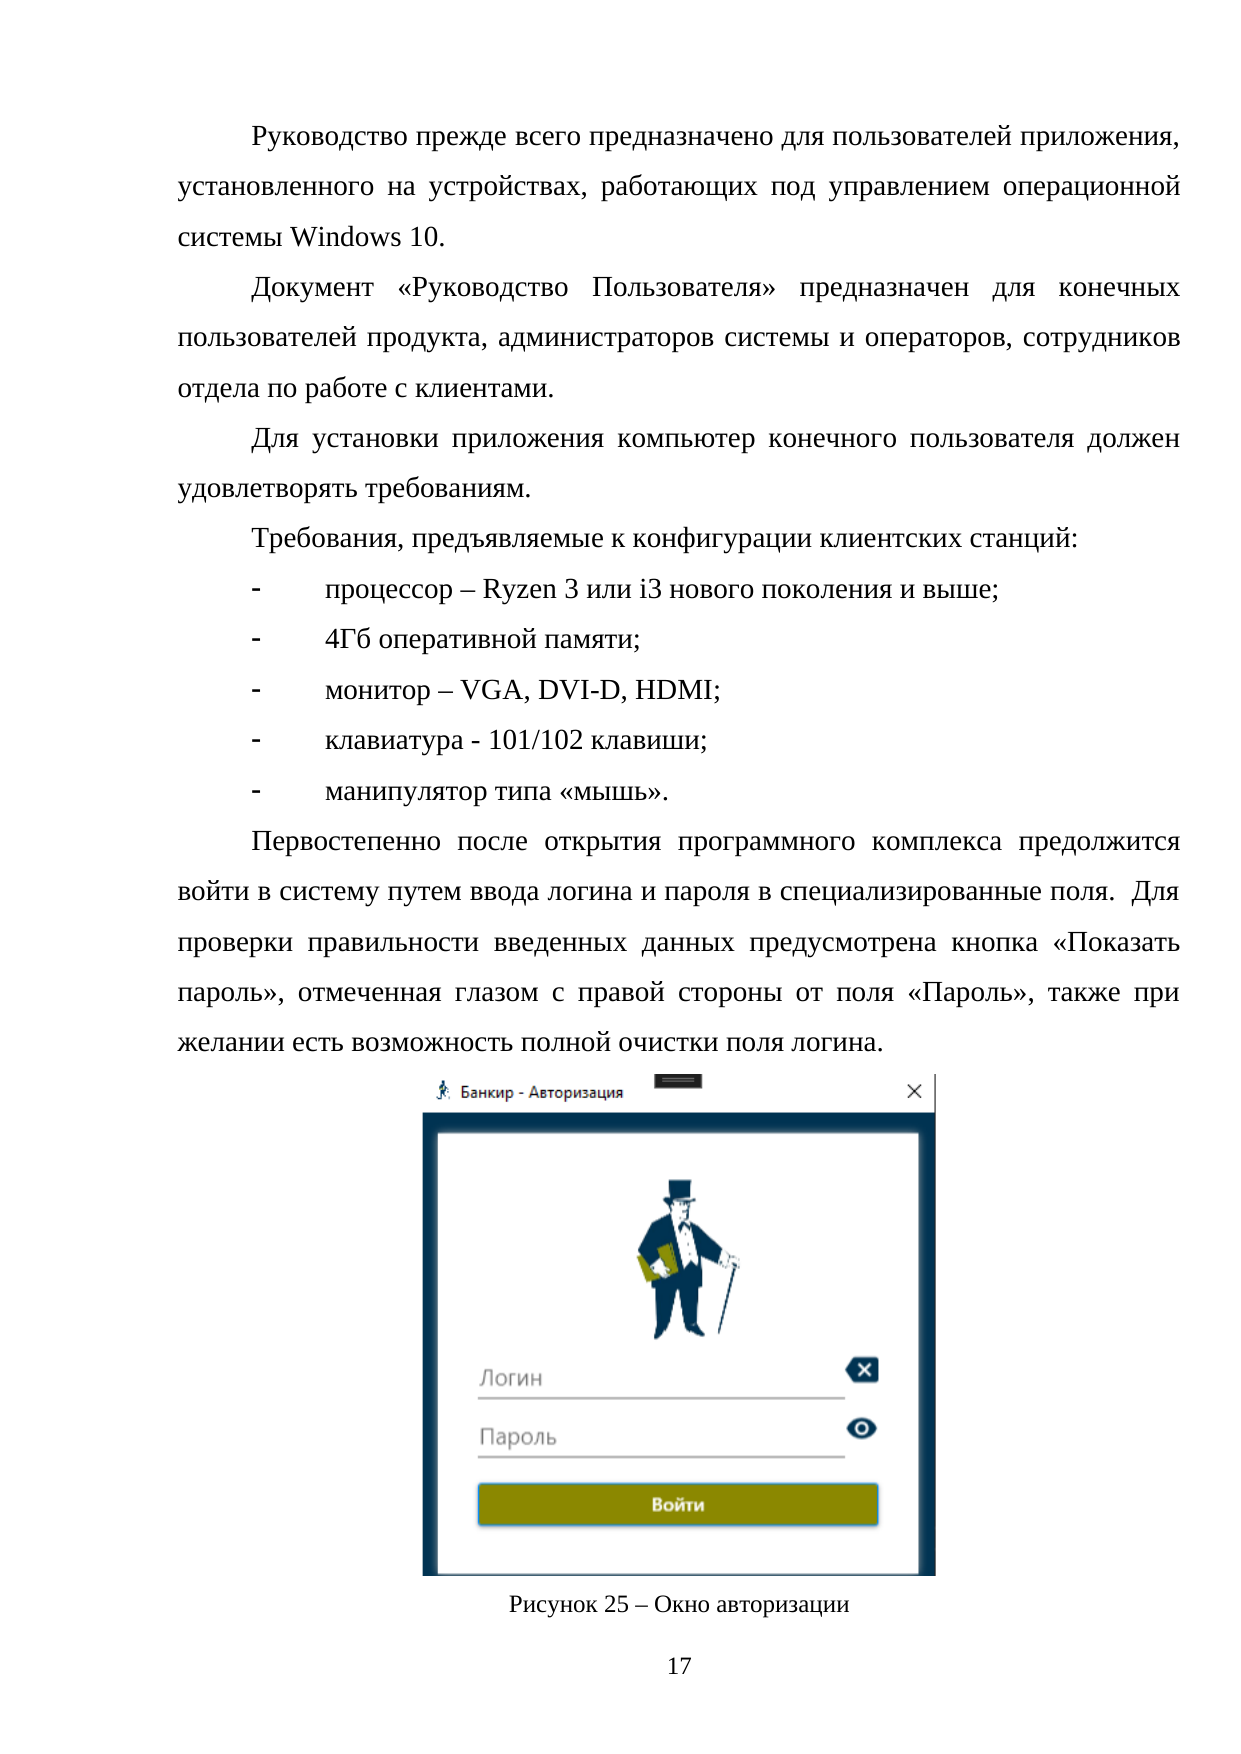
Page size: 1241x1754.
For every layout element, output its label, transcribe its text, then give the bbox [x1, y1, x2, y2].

picture [422, 1074, 936, 1576]
list манипулятор типа «мышь». [177, 773, 1181, 806]
list 4Гб оперативной памяти; [177, 621, 1181, 655]
text Для установки приложения компьютер конечного пользователя должен удовлетворять требованиям. [177, 420, 1181, 504]
list монитор – VGA, DVI-D, HDMI; [177, 672, 1181, 705]
text Требования, предъявляемые к конфигурации клиентских станций: [177, 521, 1181, 554]
list процессор – Ryzen 3 или i3 нового поколения и выше; [177, 571, 1181, 604]
text Документ «Руководство Пользователя» предназначен для конечных пользователей продукта, администраторов системы и операторов, сотрудников отдела по работе с клиентами. [177, 269, 1181, 403]
text Первостепенно после открытия программного комплекса предолжится войти в систему путем ввода логина и пароля в специализированные поля. Для проверки правильности введенных данных предусмотрена кнопка «Показать пароль», отмеченная глазом с правой стороны от поля «Пароль», также при желании есть возможность полной очистки поля логина. [177, 823, 1181, 1058]
text Руководство прежде всего предназначено для пользователей приложения, установленного на устройствах, работающих под управлением операционной системы Windows 10. [177, 118, 1181, 252]
text Рисунок 25 – Окно авторизации [177, 1589, 1181, 1618]
list клавиатура - 101/102 клавиши; [177, 722, 1181, 756]
